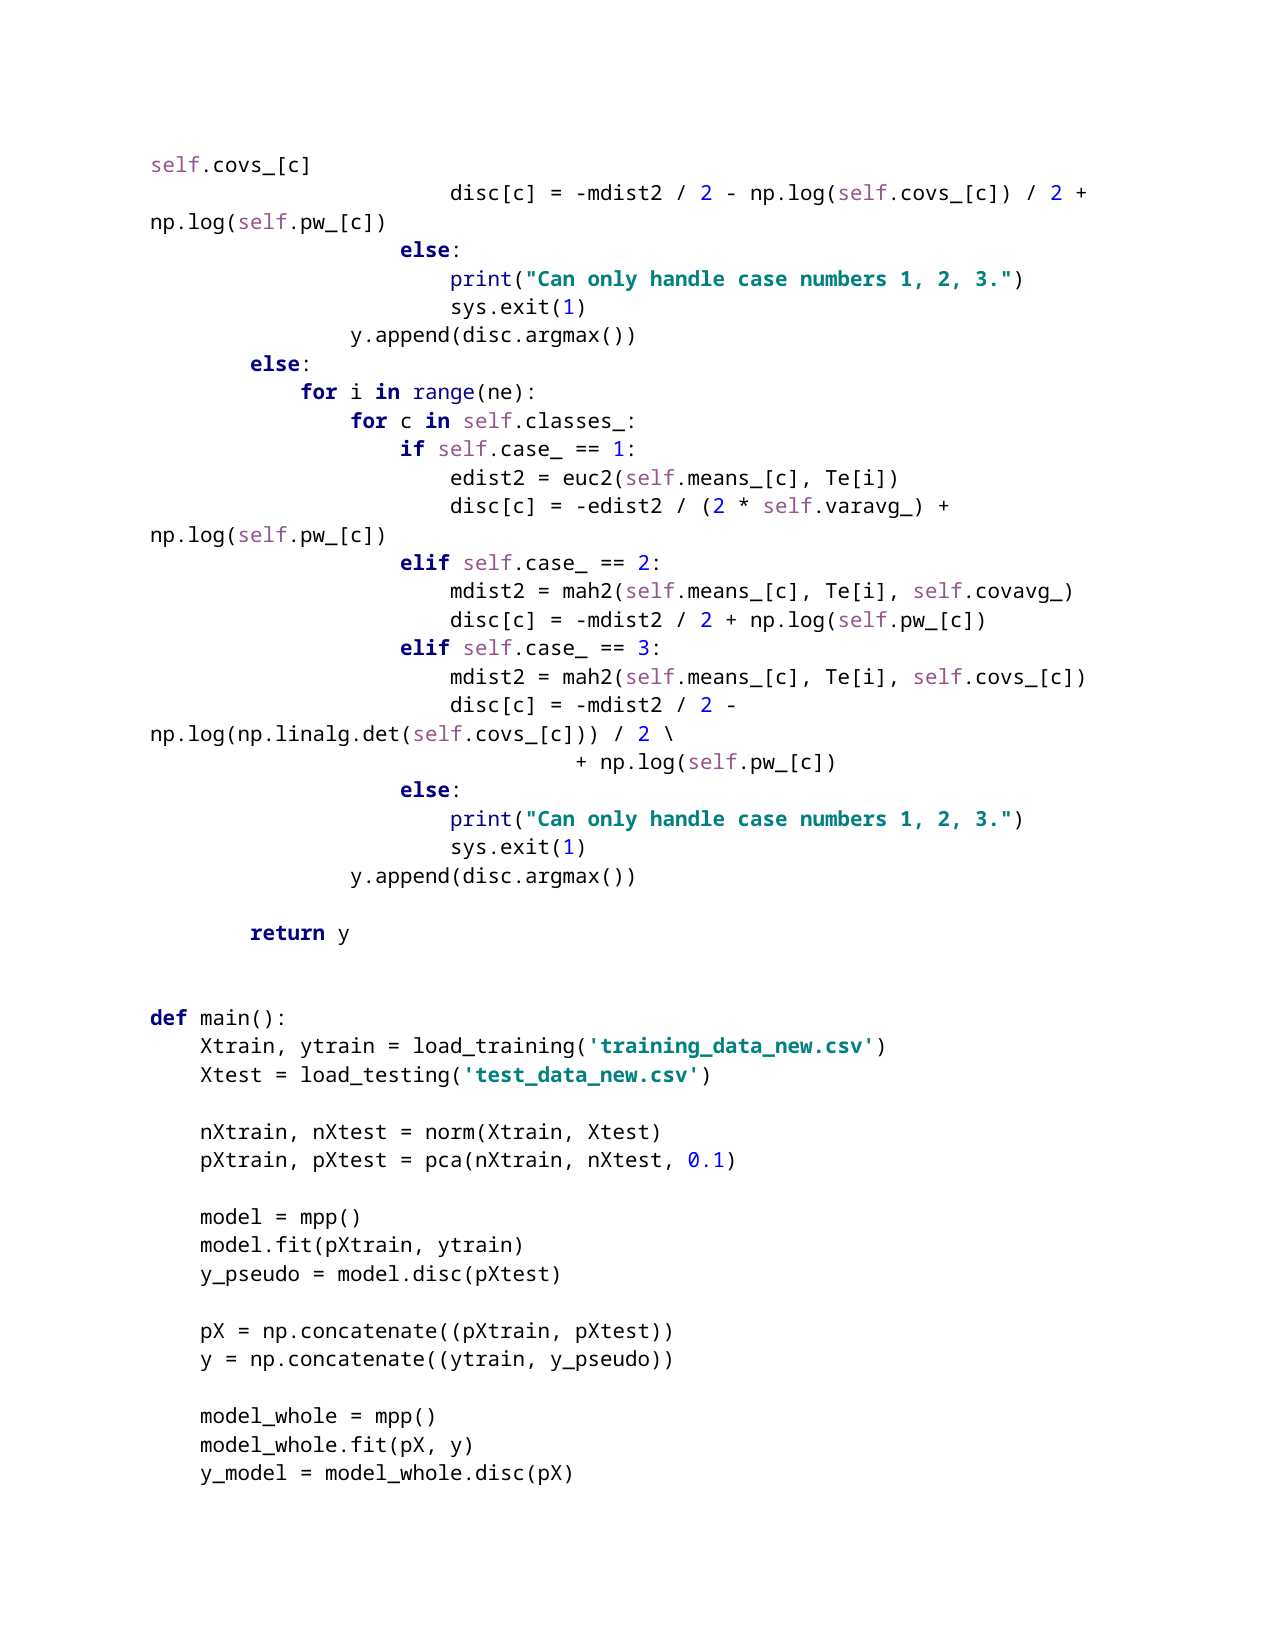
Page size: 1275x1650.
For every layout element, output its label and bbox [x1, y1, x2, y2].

text [150, 150, 1125, 1487]
